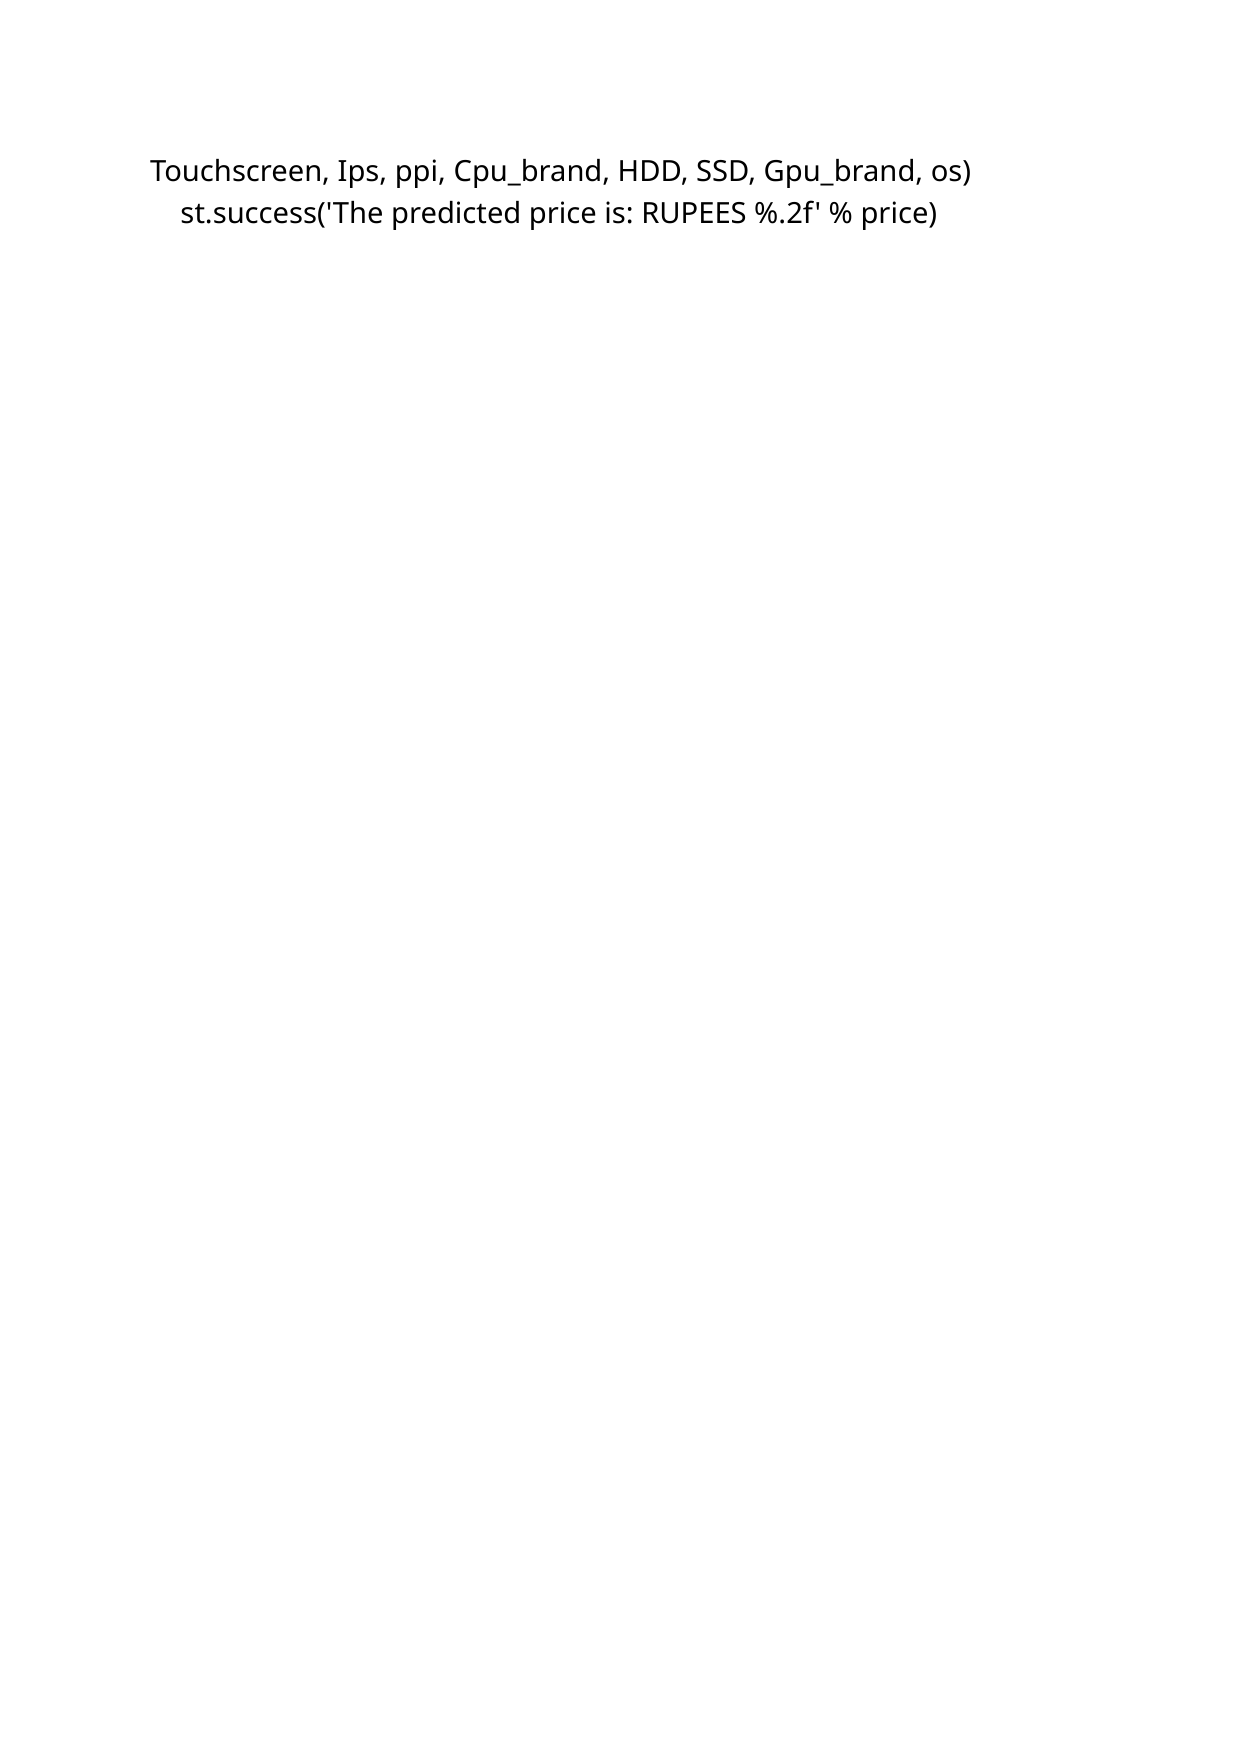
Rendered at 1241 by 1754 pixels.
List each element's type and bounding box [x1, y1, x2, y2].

text [150, 150, 1090, 232]
